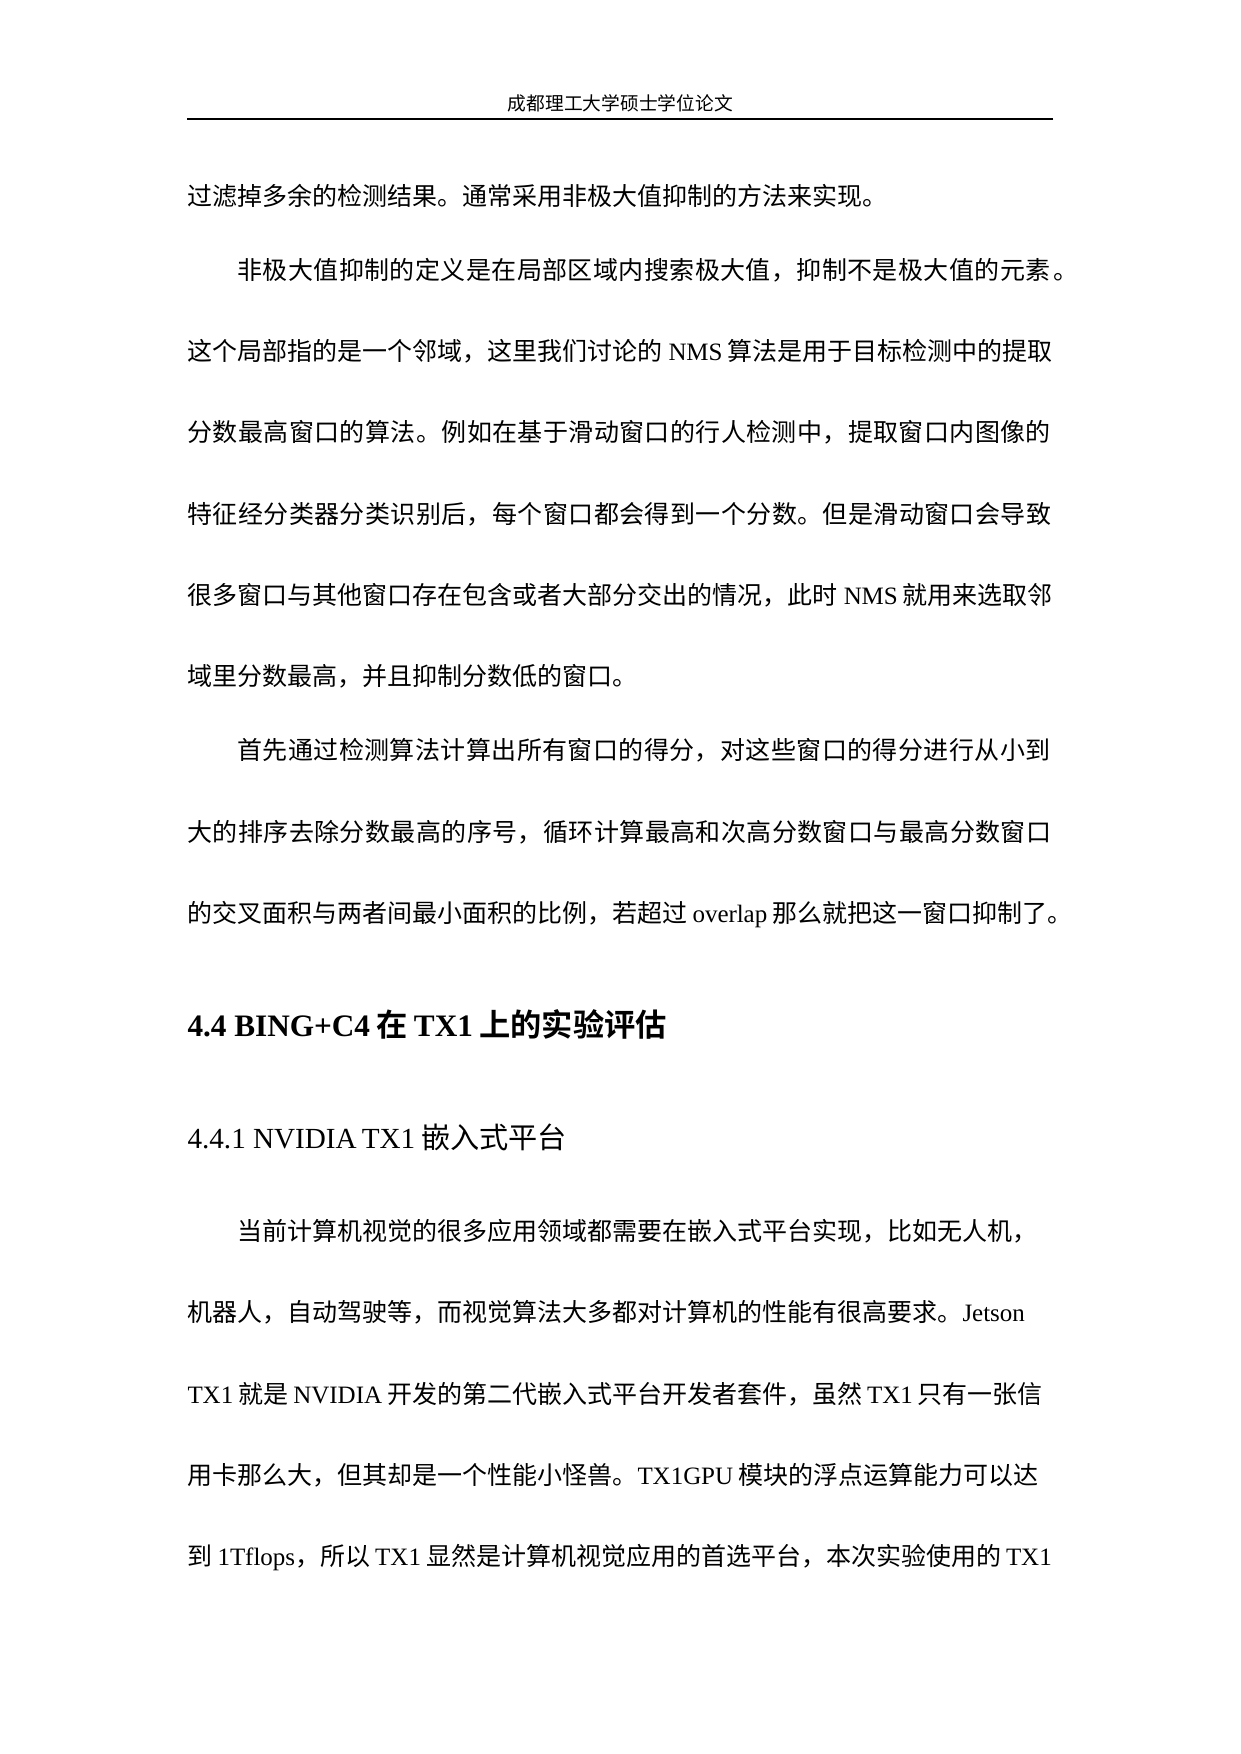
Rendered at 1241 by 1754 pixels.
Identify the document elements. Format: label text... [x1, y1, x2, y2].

text 非极大值抑制的定义是在局部区域内搜索极大值，抑制不是极大值的元素。这个局部指的是一个邻域，这里我们讨论的NMS算法是用于目标检测中的提取分数最高窗口的算法。例如在基于滑动窗口的行人检测中，提取窗口内图像的特征经分类器分类识别后，每个窗口都会得到一个分数。但是滑动窗口会导致很多窗口与其他窗口存在包含或者大部分交出的情况，此时NMS就用来选取邻域里分数最高，并且抑制分数低的窗口。 [187, 236, 1053, 707]
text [187, 1197, 1053, 1587]
subtitle 4.4.1 NVIDIA TX1嵌入式平台 [187, 1103, 1053, 1168]
text 首先通过检测算法计算出所有窗口的得分，对这些窗口的得分进行从小到大的排序去除分数最高的序号，循环计算最高和次高分数窗口与最高分数窗口的交叉面积与两者间最小面积的比例，若超过overlap那么就把这一窗口抑制了。 [187, 716, 1053, 944]
subtitle 4.4 BING+C4在TX1上的实验评估 [187, 990, 1053, 1055]
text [187, 162, 1053, 227]
